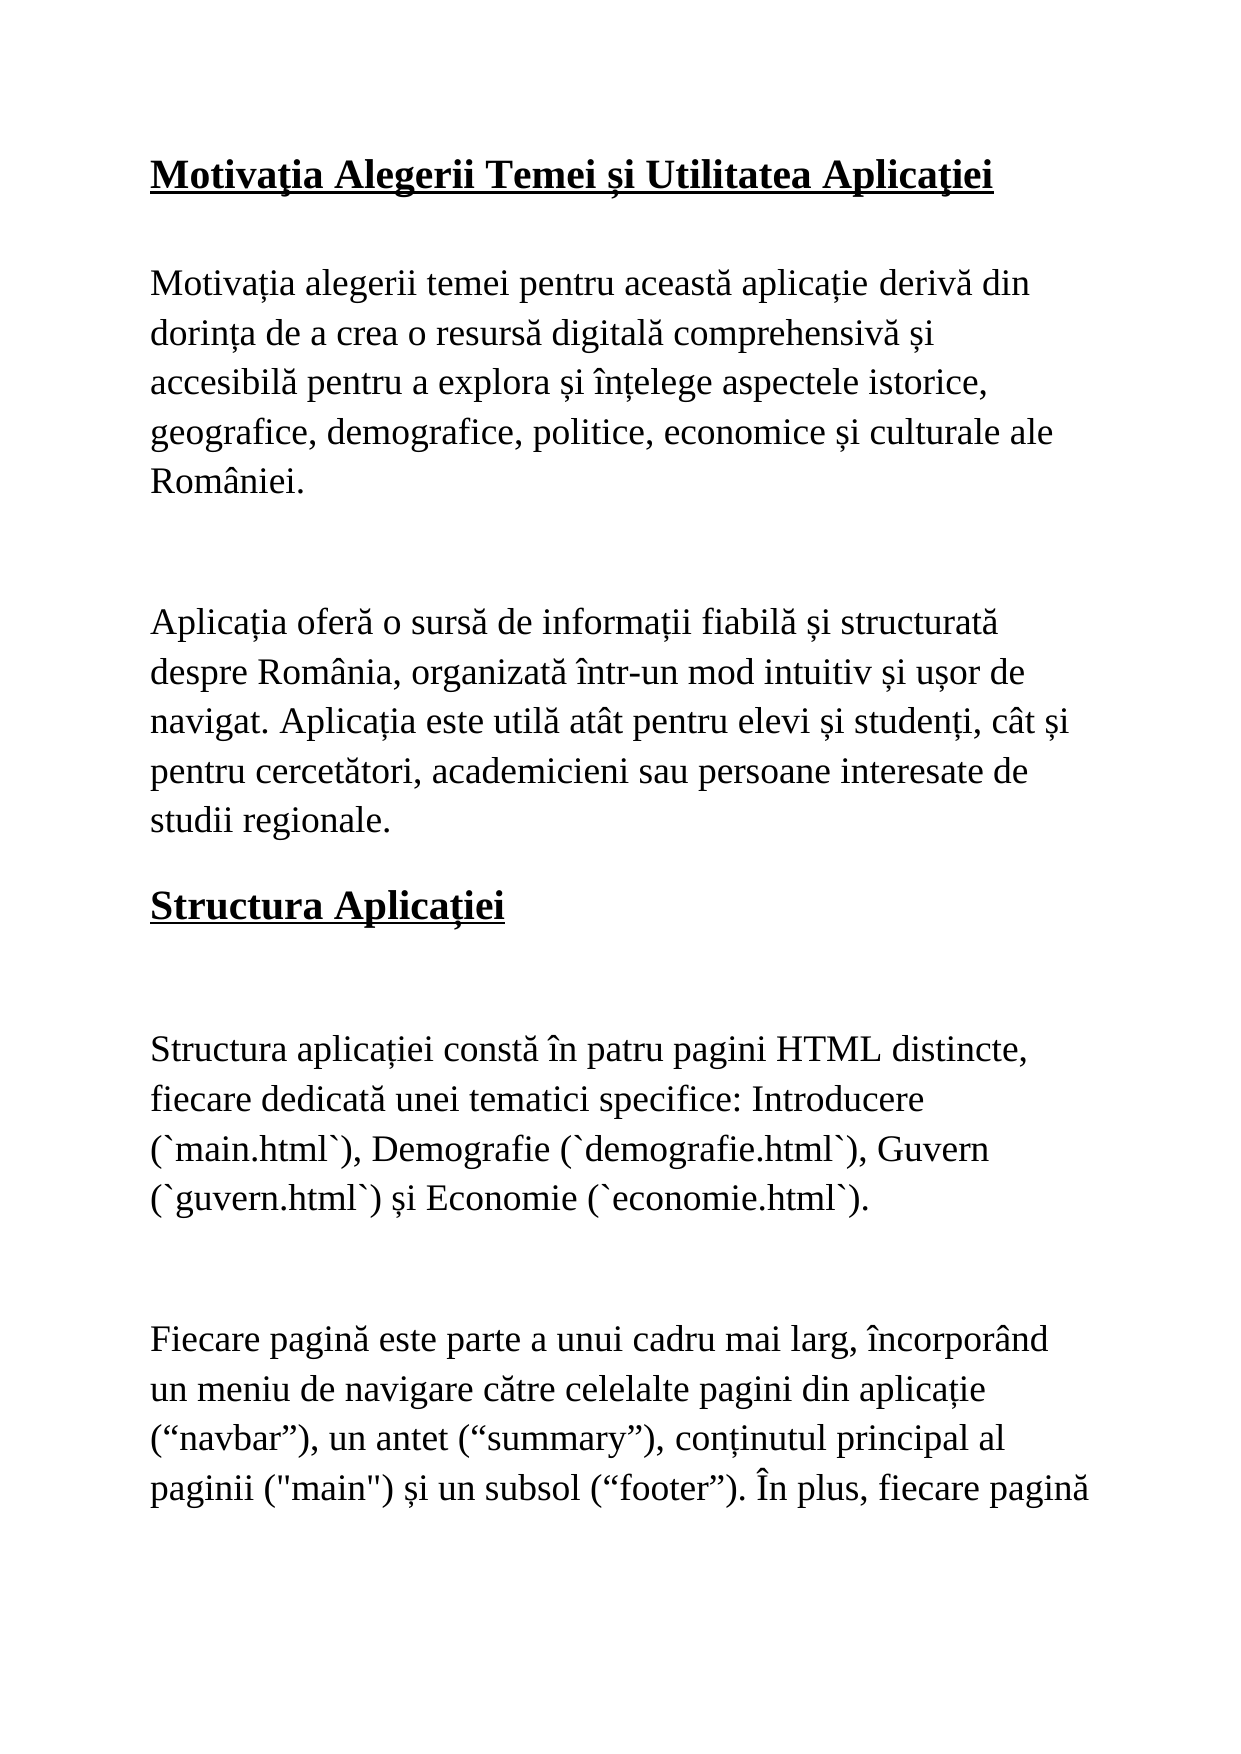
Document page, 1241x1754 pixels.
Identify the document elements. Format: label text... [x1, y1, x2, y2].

text Aplicația oferă o sursă de informații fiabilă și structurată despre România, organizată într-un mod intuitiv și ușor de navigat. Aplicația este utilă atât pentru elevi și studenți, cât și pentru cercetători, academicieni sau persoane interesate de studii regionale. Structura Aplicației [150, 599, 1090, 928]
text Motivaţia Alegerii Temei și Utilitatea Aplicaţiei [150, 150, 1090, 198]
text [150, 1316, 1090, 1508]
text Motivația alegerii temei pentru această aplicație derivă din dorința de a crea o resursă digitală comprehensivă și accesibilă pentru a explora și înțelege aspectele istorice, geografice, demografice, politice, economice și culturale ale României. [150, 226, 1090, 502]
text Structura aplicației constă în patru pagini HTML distincte, fiecare dedicată unei tematici specifice: Introducere (`main.html`), Demografie (`demografie.html`), Guvern (`guvern.html`) și Economie (`economie.html`). [150, 1027, 1090, 1219]
